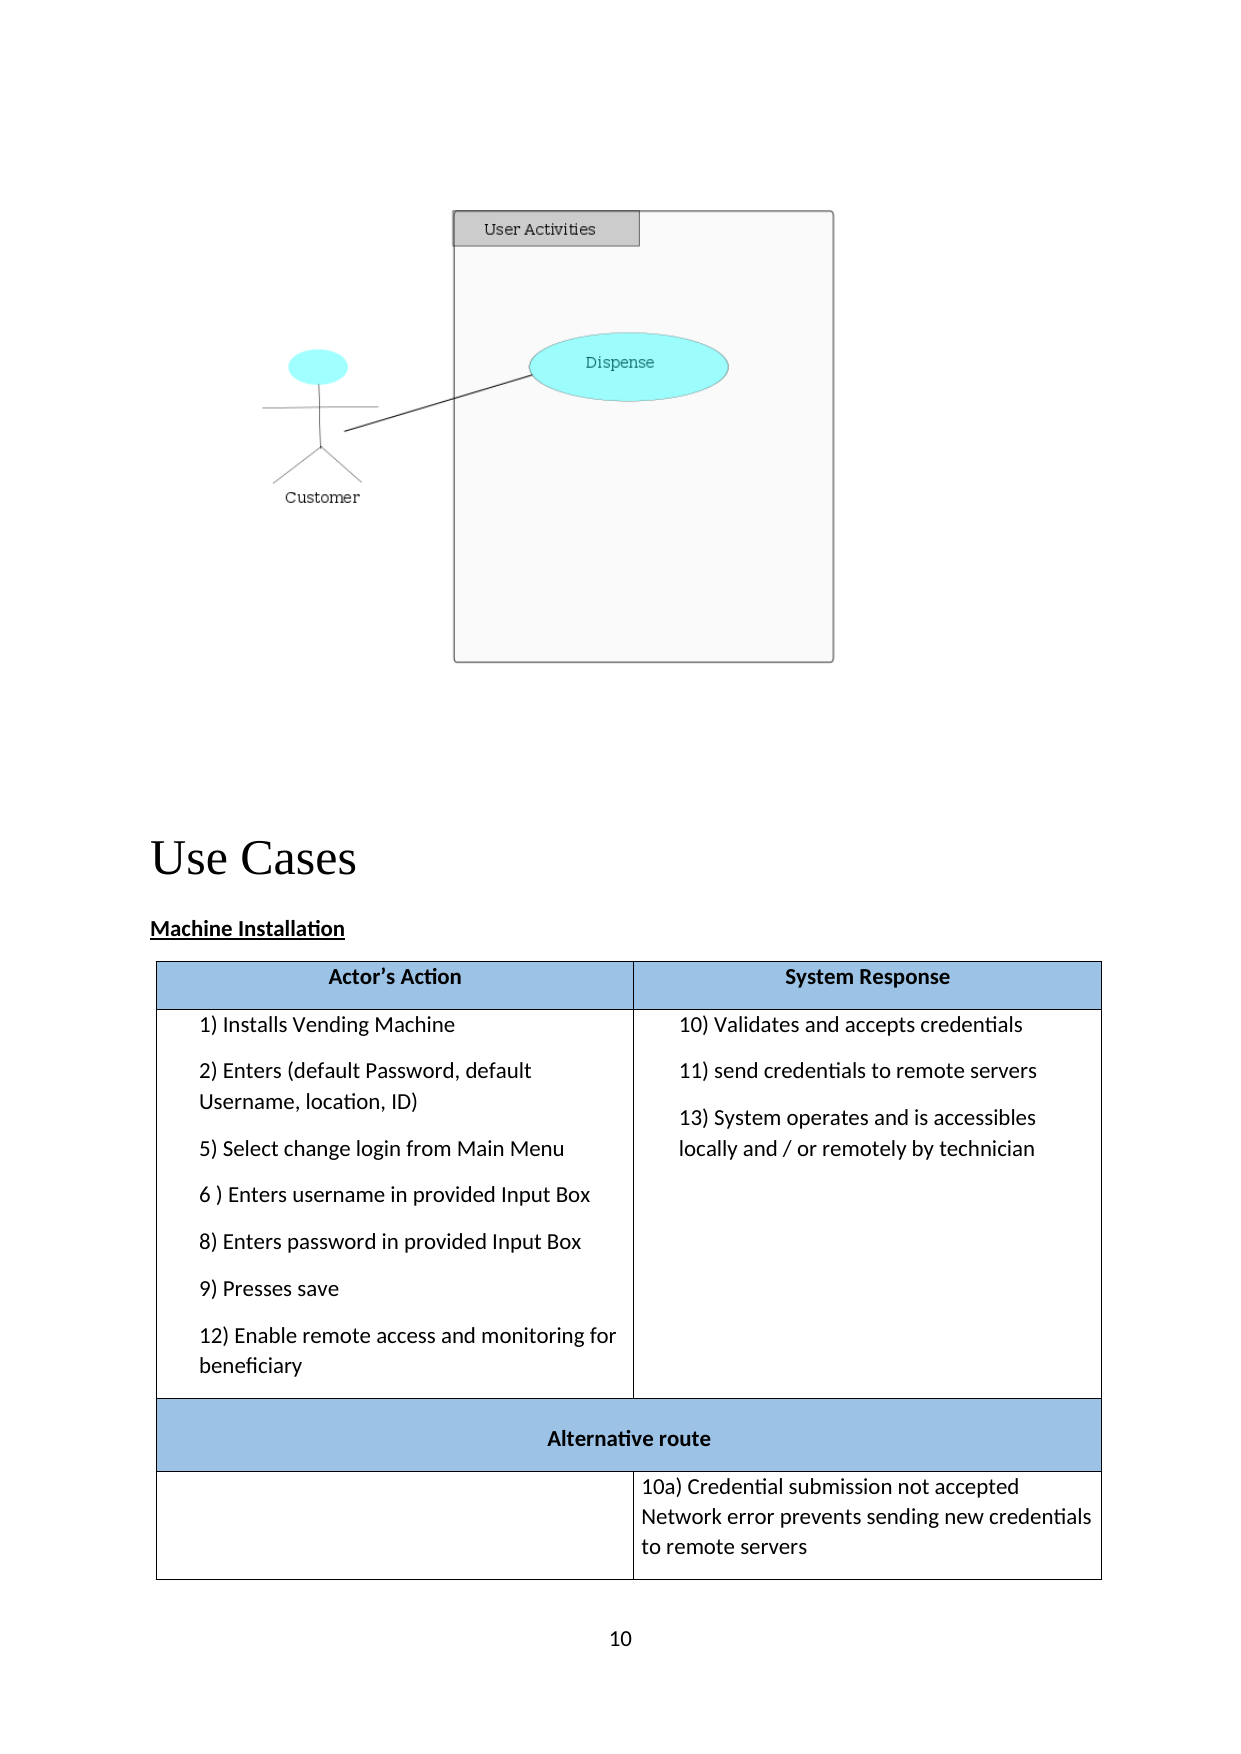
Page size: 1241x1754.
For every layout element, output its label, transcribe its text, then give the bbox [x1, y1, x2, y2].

table_cell 10) Validates and accepts credentials 11) send credentials to remote servers 13) System operates and is accessibles locally and / or remotely by technician [634, 1010, 1101, 1398]
subtitle Use Cases [150, 827, 1090, 885]
table_header System Response [634, 962, 1101, 1009]
table_cell [157, 1472, 633, 1579]
table_cell 1) Installs Vending Machine 2) Enters (default Password, default Username, location, ID) 5) Select change login from Main Menu 6 ) Enters username in provided Input Box 8) Enters password in provided Input Box 9) Presses save 12) Enable remote access and monitoring for beneficiary [157, 1010, 633, 1398]
picture [150, 150, 947, 712]
table_header Actor’s Action [157, 962, 633, 1009]
table_cell Alternative route [157, 1399, 1101, 1471]
text Machine Installation [150, 914, 1090, 942]
table_cell 10a) Credential submission not accepted Network error prevents sending new credentials to remote servers [634, 1472, 1101, 1579]
